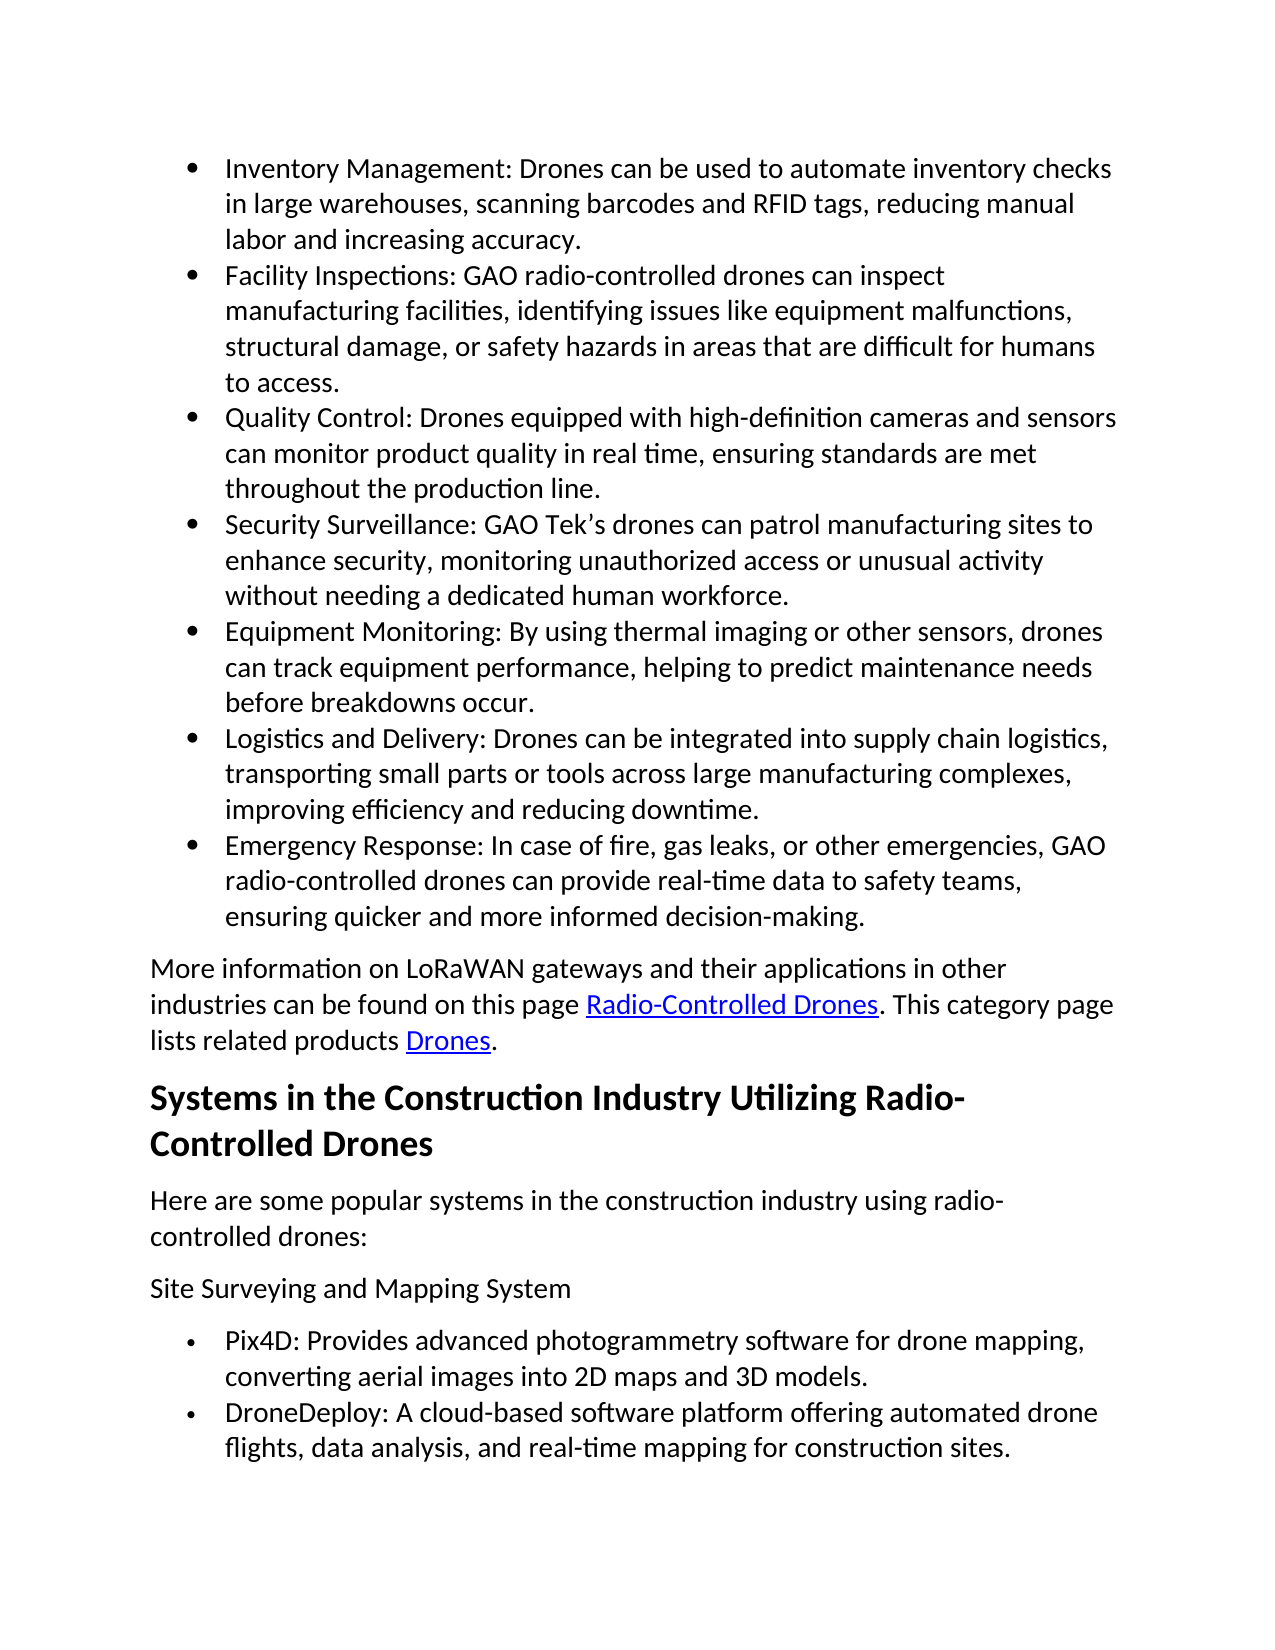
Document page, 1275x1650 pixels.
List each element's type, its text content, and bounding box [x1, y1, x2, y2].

text Systems in the Construction Industry Utilizing Radio-Controlled Drones [150, 1249, 1125, 1341]
text More information on LoRaWAN gateways and their applications in other industries can be found on this page Radio-Controlled Drones. This category page lists related products Drones. [150, 1125, 1125, 1232]
list Quality Control: Drones equipped with high-definition cameras and sensors can monitor product quality in real time, ensuring standards are met throughout the production line. [187, 458, 1125, 564]
list Equipment Monitoring: By using thermal imaging or other sensors, drones can track equipment performance, helping to predict maintenance needs before breakdowns occur. [187, 730, 1125, 837]
list Facility Inspections: GAO radio-controlled drones can inspect manufacturing facilities, identifying issues like equipment malfunctions, structural damage, or safety hazards in areas that are difficult for humans to access. [187, 286, 1125, 428]
text Site Surveying and Mapping System [150, 1445, 1125, 1481]
list Emergency Response: In case of fire, gas leaks, or other emergencies, GAO radio-controlled drones can provide real-time data to safety teams, ensuring quicker and more informed decision-making. [187, 1002, 1125, 1109]
list Security Surveillance: GAO Tek’s drones can patrol manufacturing sites to enhance security, monitoring unauthorized access or unusual activity without needing a dedicated human workforce. [187, 594, 1125, 701]
text Here are some popular systems in the construction industry using radio-controlled drones: [150, 1357, 1125, 1428]
list Inventory Management: Drones can be used to automate inventory checks in large warehouses, scanning barcodes and RFID tags, reducing manual labor and increasing accuracy. [187, 150, 1125, 257]
list Logistics and Delivery: Drones can be integrated into supply chain logistics, transporting small parts or tools across large manufacturing complexes, improving efficiency and reducing downtime. [187, 866, 1125, 973]
